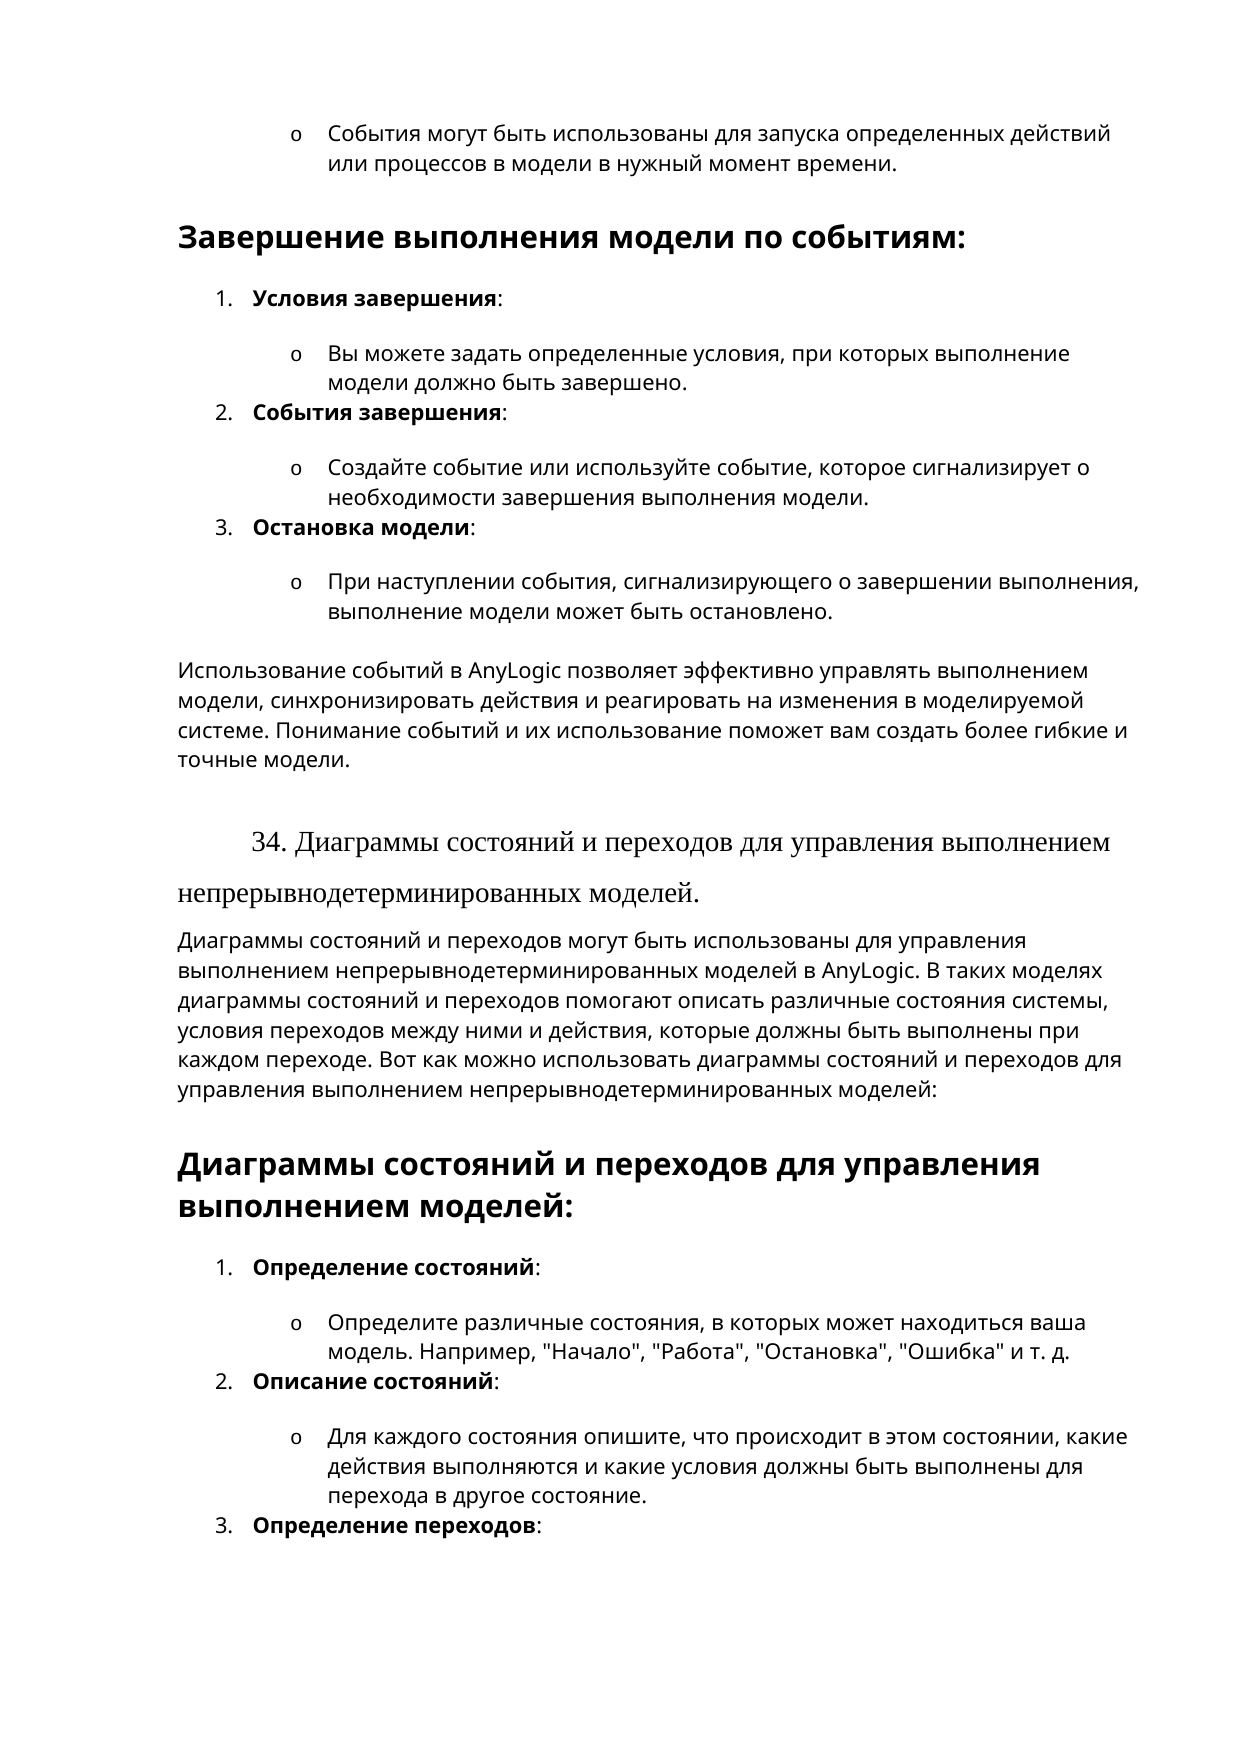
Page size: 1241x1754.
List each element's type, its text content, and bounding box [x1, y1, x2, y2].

text 34. Диаграммы состояний и переходов для управления выполнением непрерывнодетерминированных моделей. [177, 824, 1152, 908]
list Создайте событие или используйте событие, которое сигнализирует о необходимости завершения выполнения модели. [290, 452, 1152, 512]
list Описание состояний: [215, 1366, 1152, 1396]
list Определите различные состояния, в которых может находиться ваша модель. Например, "Начало", "Работа", "Остановка", "Ошибка" и т. д. [290, 1306, 1152, 1366]
list События могут быть использованы для запуска определенных действий или процессов в модели в нужный момент времени. [290, 118, 1152, 178]
text Использование событий в AnyLogic позволяет эффективно управлять выполнением модели, синхронизировать действия и реагировать на изменения в моделируемой системе. Понимание событий и их использование поможет вам создать более гибкие и точные модели. [177, 655, 1152, 774]
text Завершение выполнения модели по событиям: [177, 215, 1152, 258]
text Диаграммы состояний и переходов для управления выполнением моделей: [177, 1141, 1152, 1227]
list Вы можете задать определенные условия, при которых выполнение модели должно быть завершено. [290, 338, 1152, 397]
list Остановка модели: [215, 512, 1152, 541]
list Условия завершения: [215, 283, 1152, 313]
list Определение состояний: [215, 1252, 1152, 1281]
list При наступлении события, сигнализирующего о завершении выполнения, выполнение модели может быть остановлено. [290, 566, 1152, 626]
list Для каждого состояния опишите, что происходит в этом состоянии, какие действия выполняются и какие условия должны быть выполнены для перехода в другое состояние. [290, 1421, 1152, 1510]
text Диаграммы состояний и переходов могут быть использованы для управления выполнением непрерывнодетерминированных моделей в AnyLogic. В таких моделях диаграммы состояний и переходов помогают описать различные состояния системы, условия переходов между ними и действия, которые должны быть выполнены при каждом переходе. Вот как можно использовать диаграммы состояний и переходов для управления выполнением непрерывнодетерминированных моделей: [177, 925, 1152, 1104]
list События завершения: [215, 397, 1152, 427]
list Определение переходов: [215, 1510, 1152, 1540]
